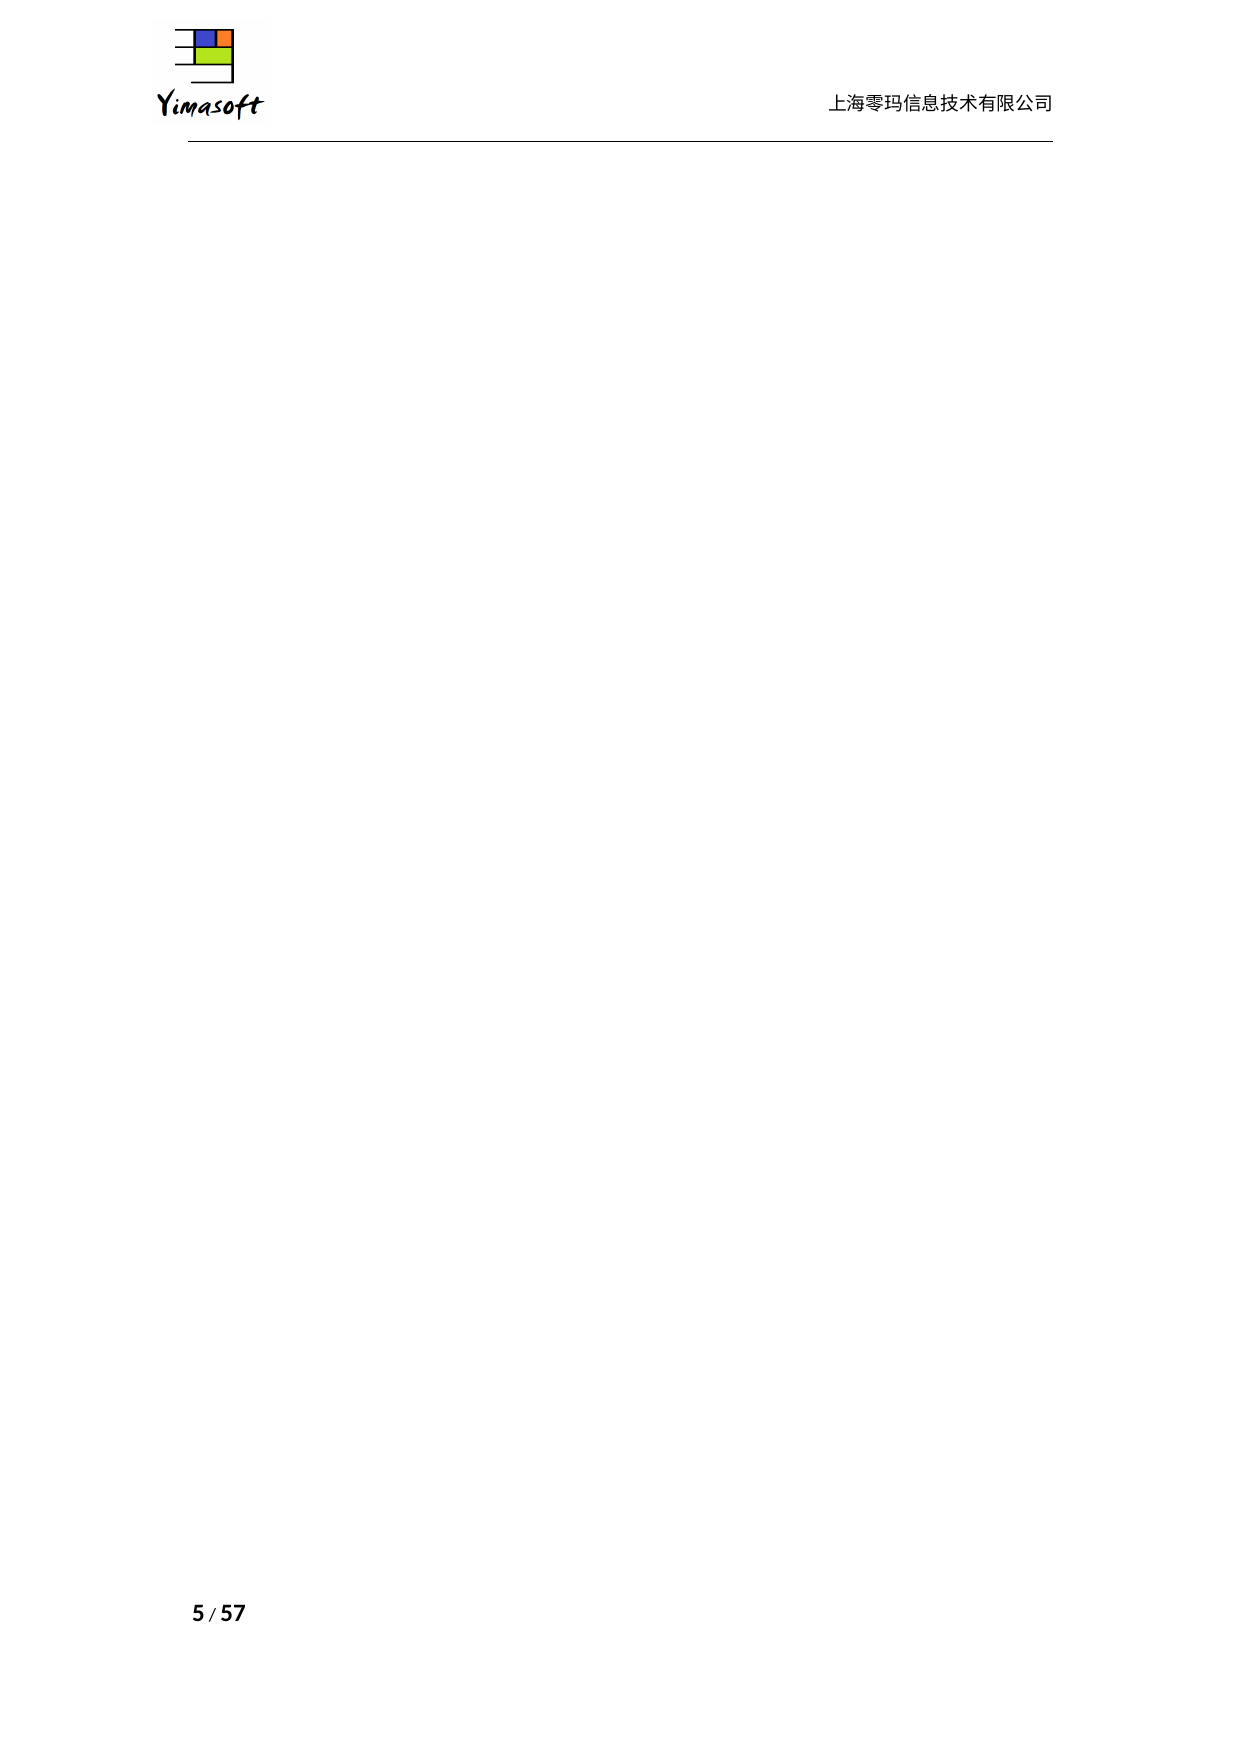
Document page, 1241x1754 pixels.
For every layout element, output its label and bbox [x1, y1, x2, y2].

picture [150, 19, 271, 125]
